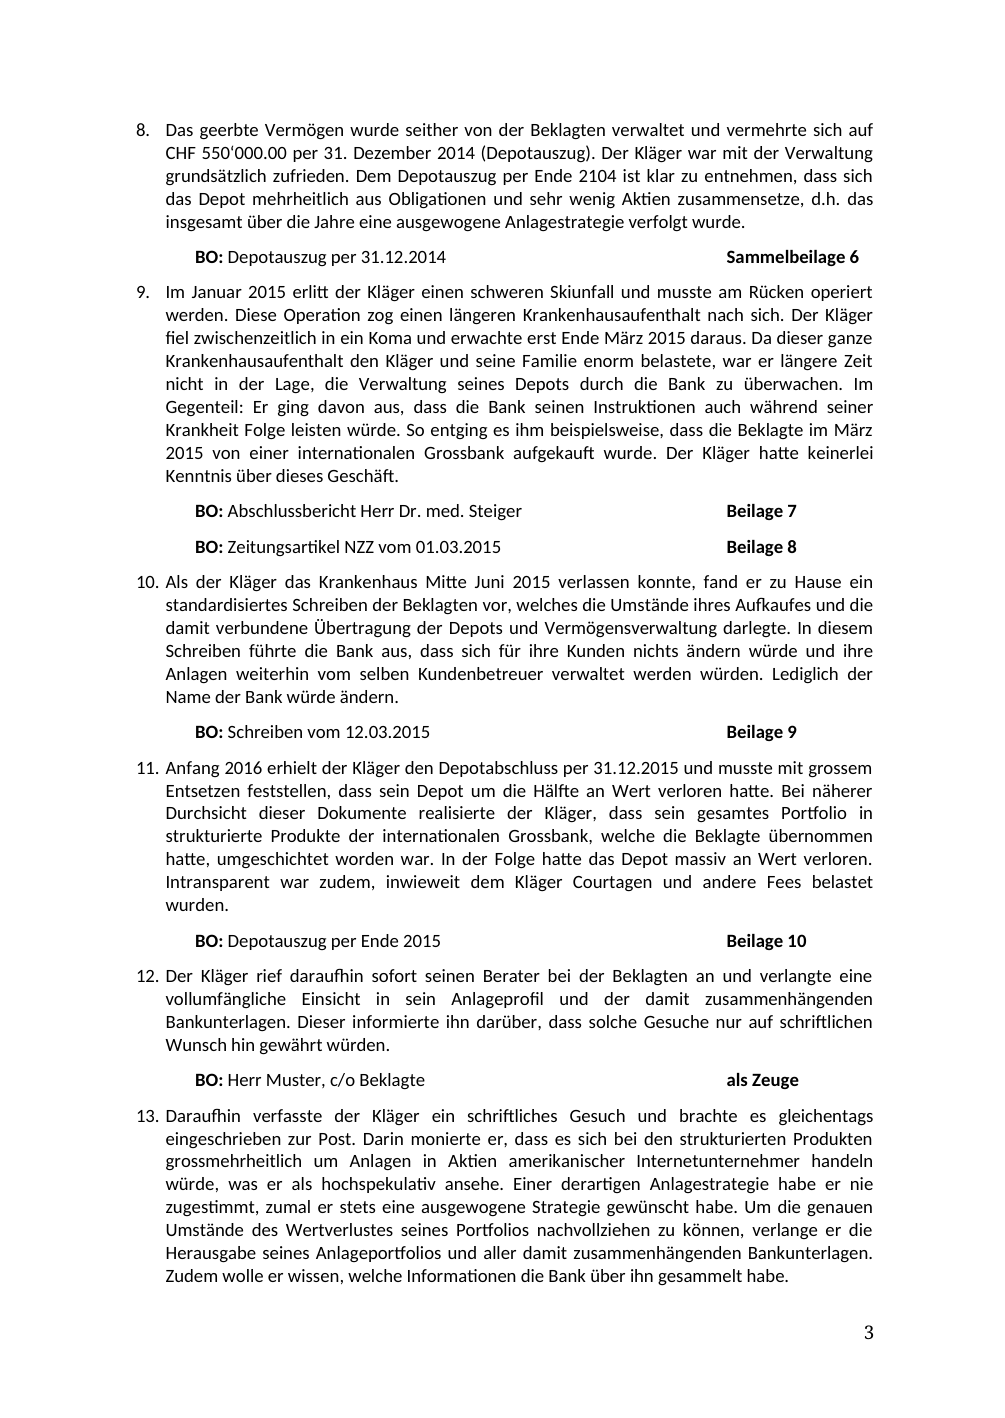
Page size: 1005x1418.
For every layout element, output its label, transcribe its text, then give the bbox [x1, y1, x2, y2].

text BO: Depotauszug per 31.12.2014 Sammelbeilage 6 [136, 245, 874, 268]
text BO: Depotauszug per Ende 2015 Beilage 10 [136, 929, 874, 952]
list Im Januar 2015 erlitt der Kläger einen schweren Skiunfall und musste am Rücken operiert werden. Diese Operation zog einen längeren Krankenhausaufenthalt nach sich. Der Kläger fiel zwischenzeitlich in ein Koma und erwachte erst Ende März 2015 daraus. Da dieser ganze Krankenhausaufenthalt den Kläger und seine Familie enorm belastete, war er längere Zeit nicht in der Lage, die Verwaltung seines Depots durch die Bank zu überwachen. Im Gegenteil: Er ging davon aus, dass die Bank seinen Instruktionen auch während seiner Krankheit Folge leisten würde. So entging es ihm beispielsweise, dass die Beklagte im März 2015 von einer internationalen Grossbank aufgekauft wurde. Der Kläger hatte keinerlei Kenntnis über dieses Geschäft. [136, 281, 874, 487]
list Das geerbte Vermögen wurde seither von der Beklagten verwaltet und vermehrte sich auf CHF 550‘000.00 per 31. Dezember 2014 (Depotauszug). Der Kläger war mit der Verwaltung grundsätzlich zufrieden. Dem Depotauszug per Ende 2104 ist klar zu entnehmen, dass sich das Depot mehrheitlich aus Obligationen und sehr wenig Aktien zusammensetze, d.h. das insgesamt über die Jahre eine ausgewogene Anlagestrategie verfolgt wurde. [136, 118, 874, 233]
text BO: Herr Muster, c/o Beklagte als Zeuge [136, 1068, 874, 1091]
list Der Kläger rief daraufhin sofort seinen Berater bei der Beklagten an und verlangte eine vollumfängliche Einsicht in sein Anlageprofil und der damit zusammenhängenden Bankunterlagen. Dieser informierte ihn darüber, dass solche Gesuche nur auf schriftlichen Wunsch hin gewährt würden. [136, 964, 874, 1056]
text BO: Abschlussbericht Herr Dr. med. Steiger Beilage 7 [136, 499, 874, 522]
text BO: Schreiben vom 12.03.2015 Beilage 9 [136, 720, 874, 743]
list Anfang 2016 erhielt der Kläger den Depotabschluss per 31.12.2015 und musste mit grossem Entsetzen feststellen, dass sein Depot um die Hälfte an Wert verloren hatte. Bei näherer Durchsicht dieser Dokumente realisierte der Kläger, dass sein gesamtes Portfolio in strukturierte Produkte der internationalen Grossbank, welche die Beklagte übernommen hatte, umgeschichtet worden war. In der Folge hatte das Depot massiv an Wert verloren. Intransparent war zudem, inwieweit dem Kläger Courtagen und andere Fees belastet wurden. [136, 756, 874, 916]
text BO: Zeitungsartikel NZZ vom 01.03.2015 Beilage 8 [136, 535, 874, 558]
list Daraufhin verfasste der Kläger ein schriftliches Gesuch und brachte es gleichentags eingeschrieben zur Post. Darin monierte er, dass es sich bei den strukturierten Produkten grossmehrheitlich um Anlagen in Aktien amerikanischer Internetunternehmer handeln würde, was er als hochspekulativ ansehe. Einer derartigen Anlagestrategie habe er nie zugestimmt, zumal er stets eine ausgewogene Strategie gewünscht habe. Um die genauen Umstände des Wertverlustes seines Portfolios nachvollziehen zu können, verlange er die Herausgabe seines Anlageportfolios und aller damit zusammenhängenden Bankunterlagen. Zudem wolle er wissen, welche Informationen die Bank über ihn gesammelt habe. [136, 1104, 874, 1287]
list Als der Kläger das Krankenhaus Mitte Juni 2015 verlassen konnte, fand er zu Hause ein standardisiertes Schreiben der Beklagten vor, welches die Umstände ihres Aufkaufes und die damit verbundene Übertragung der Depots und Vermögensverwaltung darlegte. In diesem Schreiben führte die Bank aus, dass sich für ihre Kunden nichts ändern würde und ihre Anlagen weiterhin vom selben Kundenbetreuer verwaltet werden würden. Lediglich der Name der Bank würde ändern. [136, 570, 874, 708]
